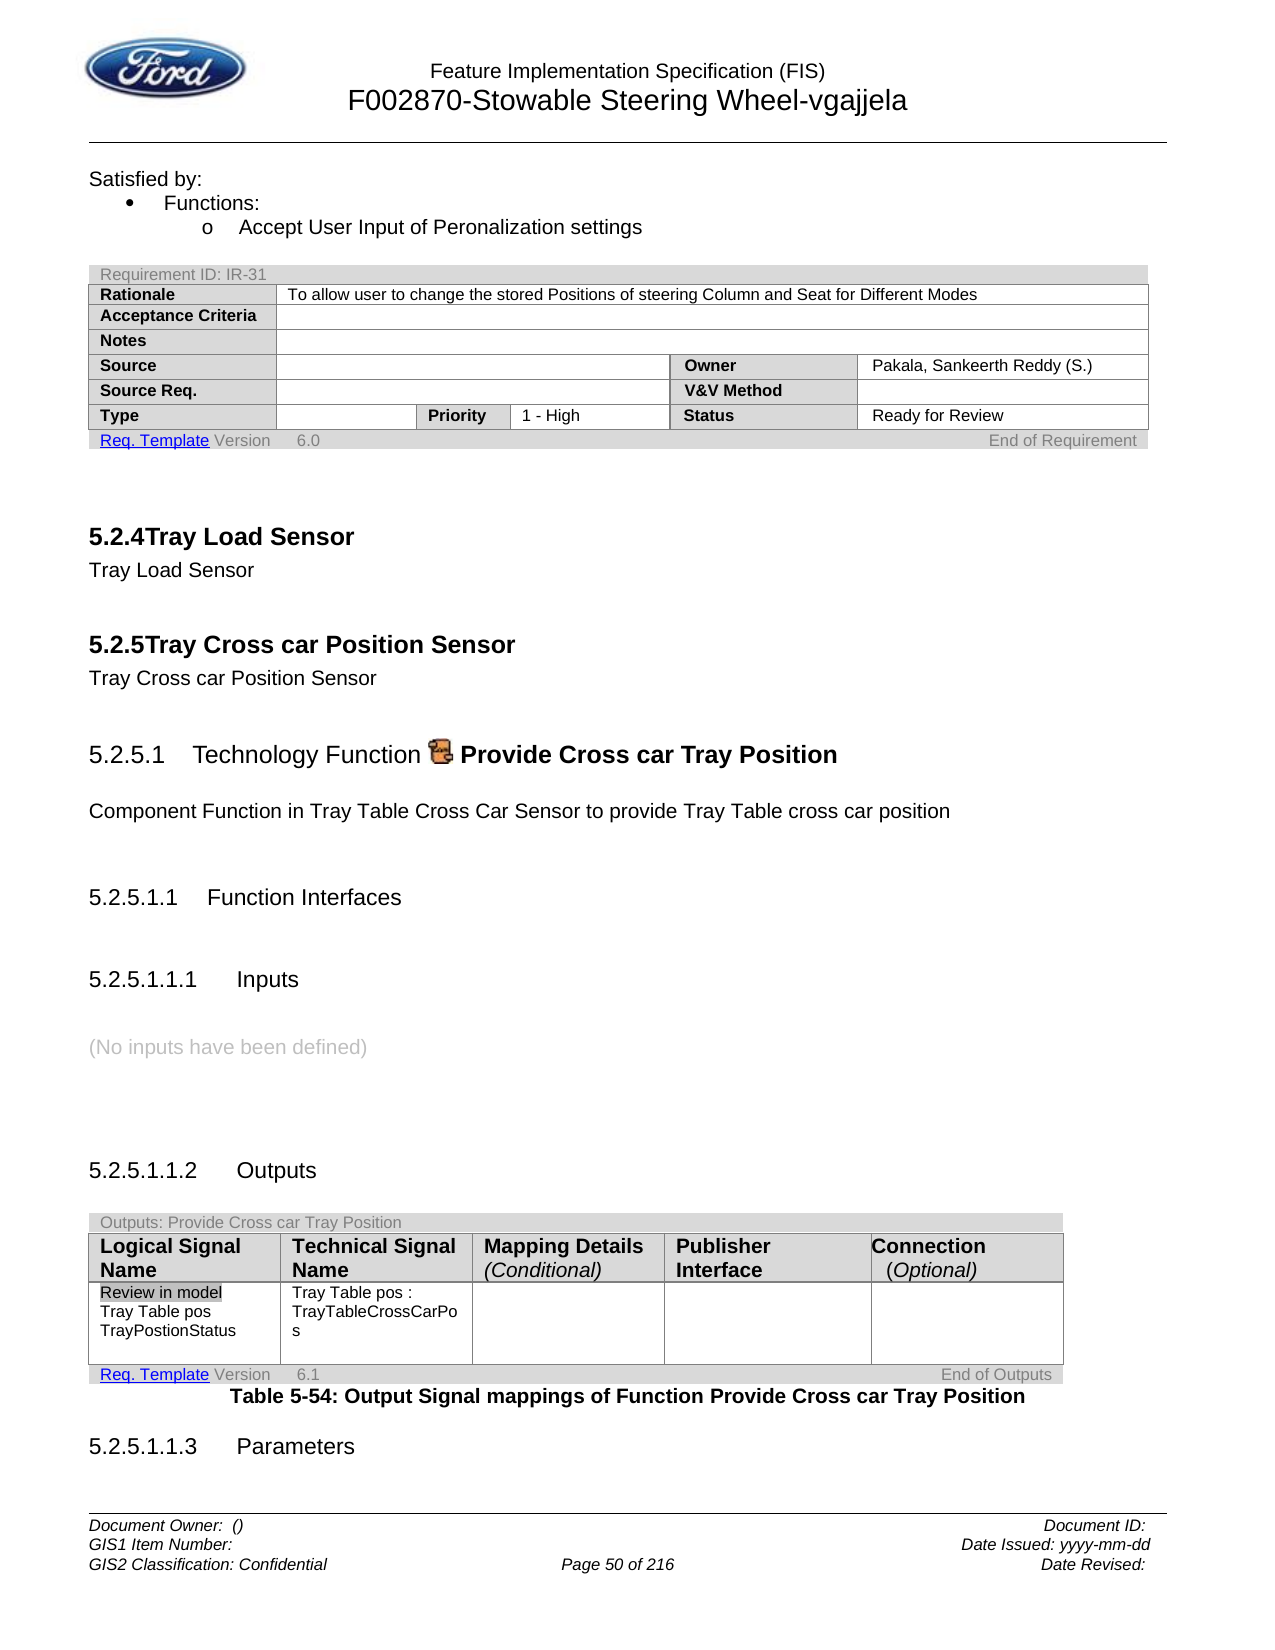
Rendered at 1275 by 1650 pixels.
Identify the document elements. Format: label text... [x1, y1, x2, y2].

subtitle Function Interfaces [89, 884, 1167, 911]
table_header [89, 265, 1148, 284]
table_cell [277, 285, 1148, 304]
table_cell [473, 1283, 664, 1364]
picture [428, 738, 454, 764]
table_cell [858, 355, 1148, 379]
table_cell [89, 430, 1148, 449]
text Satisfied by: [89, 167, 1167, 191]
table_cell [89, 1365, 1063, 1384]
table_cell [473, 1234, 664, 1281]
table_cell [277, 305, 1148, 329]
picture [65, 18, 266, 119]
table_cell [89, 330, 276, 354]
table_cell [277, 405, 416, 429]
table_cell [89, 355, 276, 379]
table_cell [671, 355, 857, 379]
subtitle Parameters [89, 1433, 1167, 1459]
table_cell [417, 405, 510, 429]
subtitle Inputs [89, 966, 1167, 992]
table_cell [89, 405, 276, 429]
list Functions: [126, 191, 1167, 215]
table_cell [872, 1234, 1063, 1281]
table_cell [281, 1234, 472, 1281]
list Accept User Input of Peronalization settings [201, 215, 1167, 241]
subtitle Tray Cross car Position Sensor [89, 630, 1167, 659]
text (No inputs have been defined) [89, 1035, 1167, 1059]
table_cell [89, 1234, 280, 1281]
subtitle Tray Load Sensor [89, 522, 1167, 551]
text Component Function in Tray Table Cross Car Sensor to provide Tray Table cross car position [89, 799, 1167, 823]
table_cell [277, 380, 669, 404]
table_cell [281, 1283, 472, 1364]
subtitle Outputs [89, 1157, 1167, 1183]
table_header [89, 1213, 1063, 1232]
text Tray Load Sensor [89, 557, 1167, 581]
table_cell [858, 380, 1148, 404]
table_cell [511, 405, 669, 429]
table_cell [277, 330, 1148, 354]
subtitle Technology Function Provide Cross car Tray Position [89, 738, 1167, 768]
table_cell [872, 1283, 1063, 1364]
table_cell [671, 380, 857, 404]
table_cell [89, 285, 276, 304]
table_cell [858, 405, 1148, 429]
text Table 5-3: Output Signal mappings of Function Provide Cross car Tray Position [89, 1384, 1167, 1408]
text Tray Cross car Position Sensor [89, 665, 1167, 689]
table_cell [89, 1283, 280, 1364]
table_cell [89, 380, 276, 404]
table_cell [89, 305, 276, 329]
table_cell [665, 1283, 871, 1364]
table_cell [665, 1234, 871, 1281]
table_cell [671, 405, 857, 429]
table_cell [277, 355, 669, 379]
